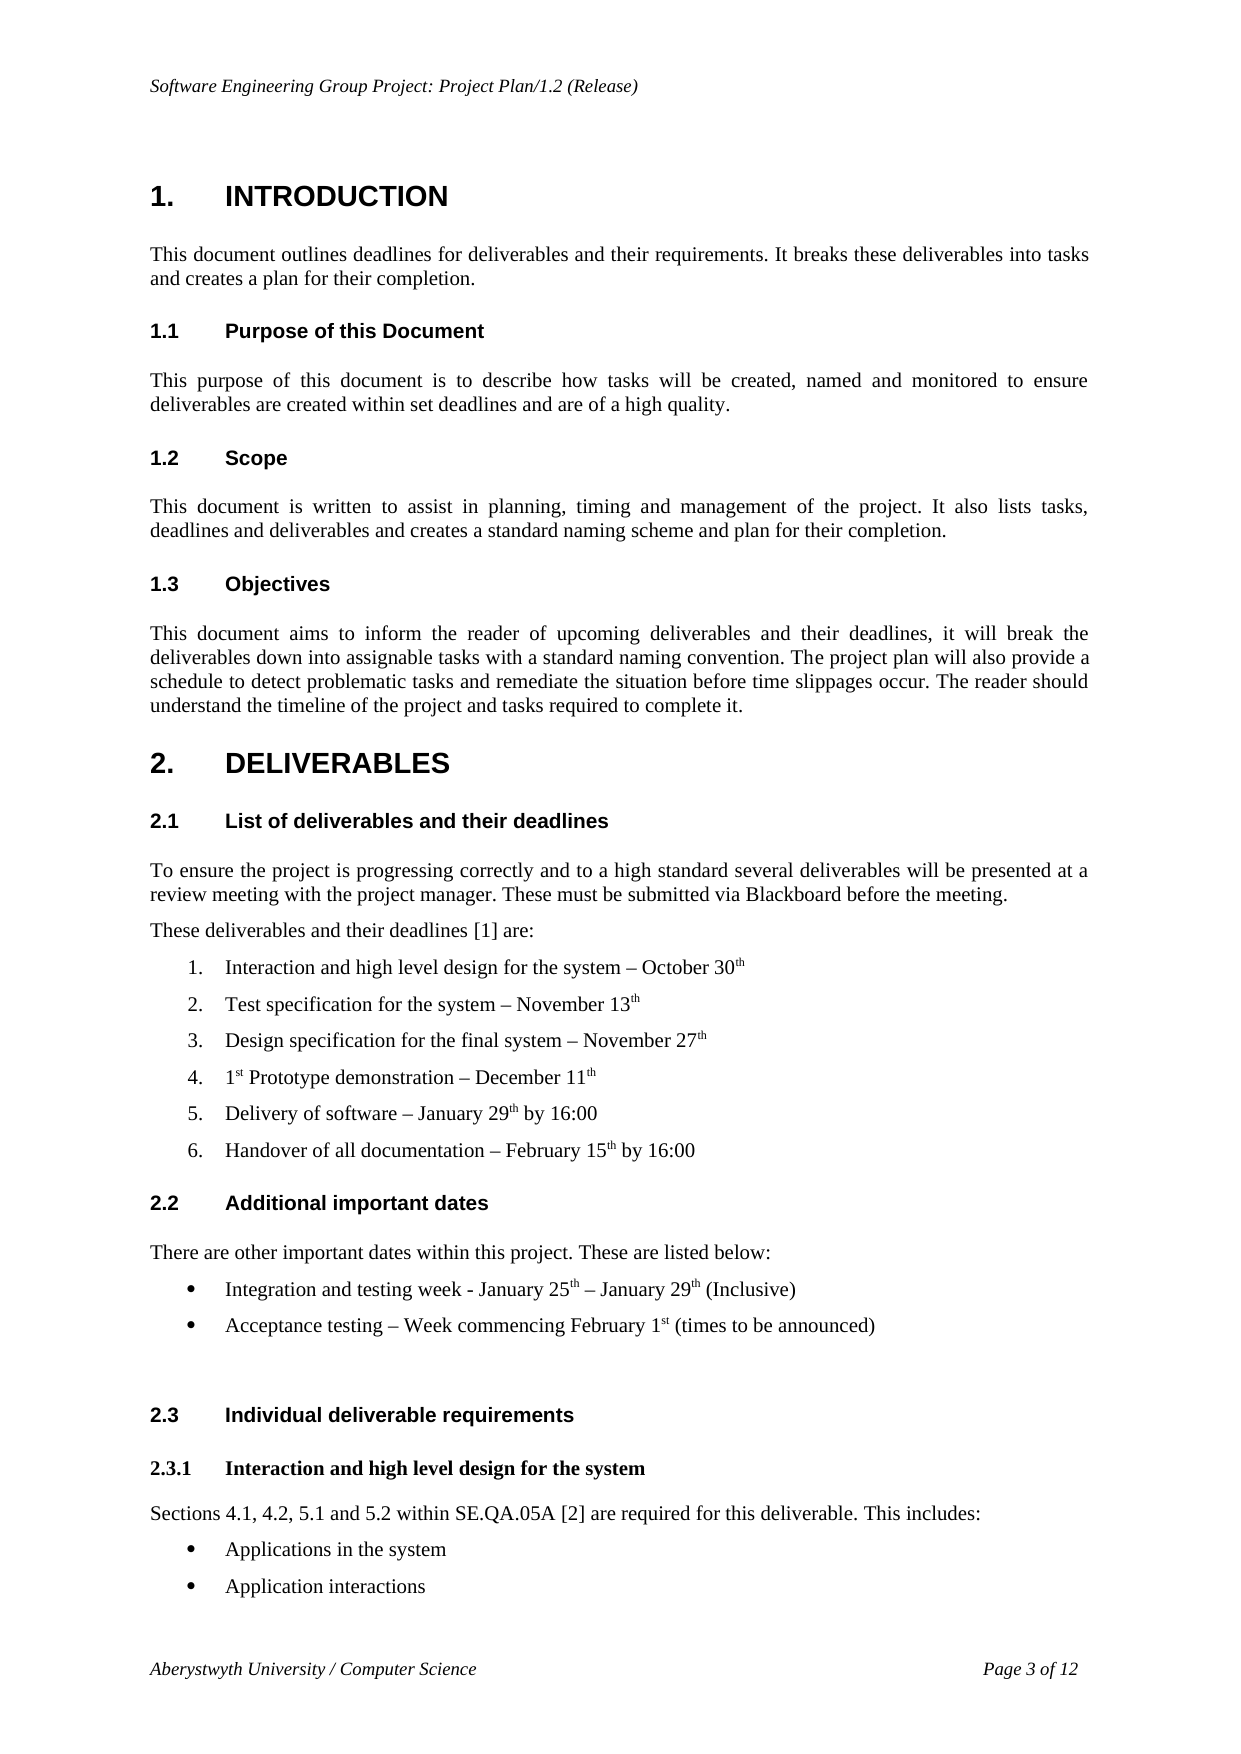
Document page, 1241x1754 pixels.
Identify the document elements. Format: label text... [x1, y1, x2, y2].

list Delivery of software – January 29th by 16:00 [187, 1101, 1090, 1125]
list Handover of all documentation – February 15th by 16:00 [187, 1138, 1090, 1162]
list Applications in the system [187, 1537, 1090, 1561]
subtitle Individual deliverable requirements [150, 1403, 1090, 1427]
text This document is written to assist in planning, timing and management of the project. It also lists tasks, deadlines and deliverables and creates a standard naming scheme and plan for their completion. [150, 494, 1090, 542]
list 1st Prototype demonstration – December 11th [187, 1064, 1090, 1089]
subtitle Interaction and high level design for the system [150, 1456, 1090, 1480]
subtitle Purpose of this Document [150, 319, 1090, 343]
text This purpose of this document is to describe how tasks will be created, named and monitored to ensure deliverables are created within set deadlines and are of a high quality. [150, 368, 1090, 416]
text Sections 4.1, 4.2, 5.1 and 5.2 within SE.QA.05A are required for this deliverable. This includes: [150, 1501, 1090, 1525]
subtitle Introduction [150, 179, 1090, 213]
list Acceptance testing – Week commencing February 1st (times to be announced) [187, 1313, 1090, 1337]
text These deliverables and their deadlines are: [150, 918, 1090, 942]
text To ensure the project is progressing correctly and to a high standard several deliverables will be presented at a review meeting with the project manager. These must be submitted via Blackboard before the meeting. [150, 858, 1090, 906]
list Test specification for the system – November 13th [187, 991, 1090, 1016]
list Interaction and high level design for the system – October 30th [187, 955, 1090, 979]
subtitle Additional important dates [150, 1191, 1090, 1215]
text There are other important dates within this project. These are listed below: [150, 1240, 1090, 1264]
subtitle Deliverables [150, 746, 1090, 779]
subtitle List of deliverables and their deadlines [150, 809, 1090, 833]
text This document outlines deadlines for deliverables and their requirements. It breaks these deliverables into tasks and creates a plan for their completion. [150, 242, 1090, 290]
list Integration and testing week - January 25th – January 29th (Inclusive) [187, 1276, 1090, 1301]
text This document aims to inform the reader of upcoming deliverables and their deadlines, it will break the deliverables down into assignable tasks with a standard naming convention. The project plan will also provide a schedule to detect problematic tasks and remediate the situation before time slippages occur. The reader should understand the timeline of the project and tasks required to complete it. [150, 621, 1090, 717]
list Design specification for the final system – November 27th [187, 1028, 1090, 1052]
list Application interactions [187, 1574, 1090, 1598]
subtitle Objectives [150, 572, 1090, 596]
subtitle Scope [150, 445, 1090, 469]
